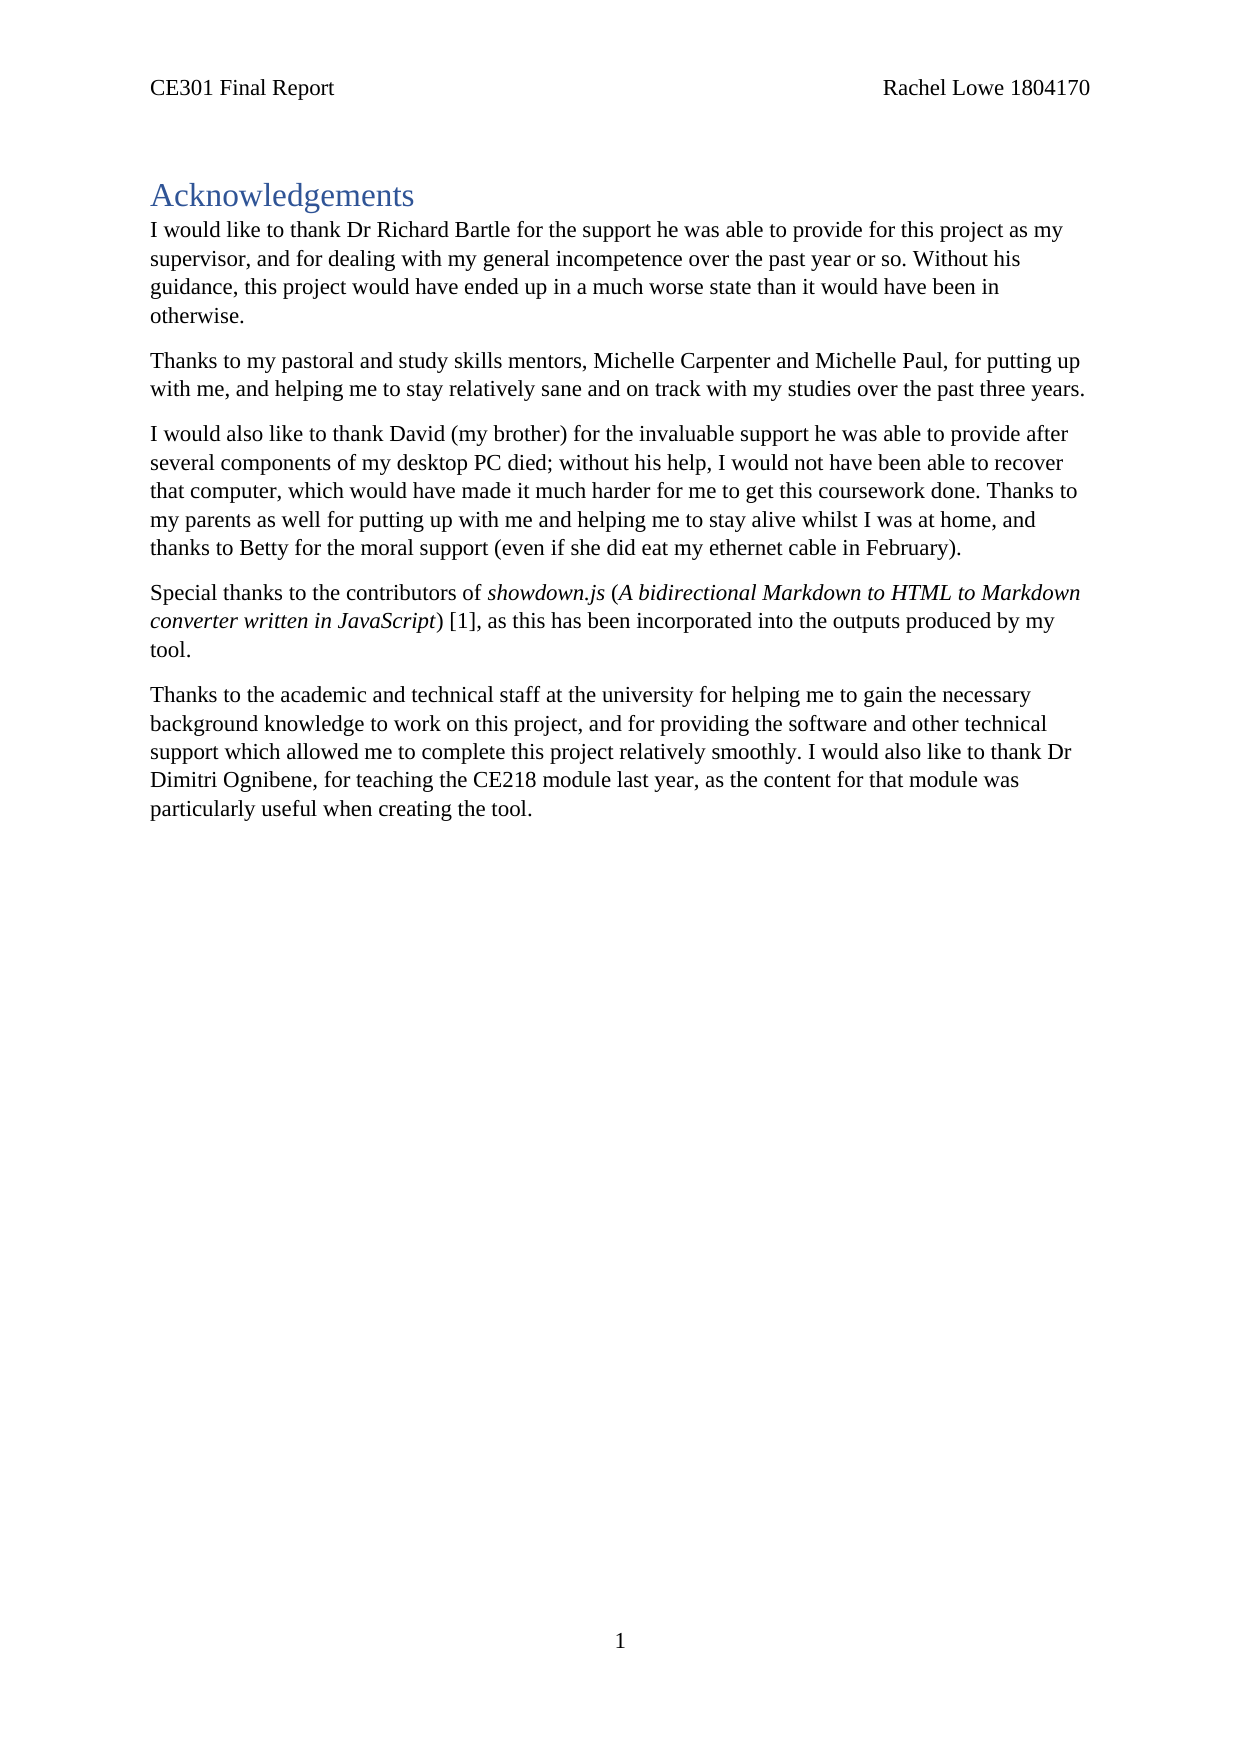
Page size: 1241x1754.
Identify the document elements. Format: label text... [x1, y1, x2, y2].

text Special thanks to the contributors of showdown.js (A bidirectional Markdown to HTML to Markdown converter written in JavaScript), as this has been incorporated into the outputs produced by my tool. [150, 579, 1090, 662]
text Thanks to the academic and technical staff at the university for helping me to gain the necessary background knowledge to work on this project, and for providing the software and other technical support which allowed me to complete this project relatively smoothly. I would also like to thank Dr Dimitri Ognibene, for teaching the CE218 module last year, as the content for that module was particularly useful when creating the tool. [150, 681, 1090, 821]
text I would like to thank Dr Richard Bartle for the support he was able to provide for this project as my supervisor, and for dealing with my general incompetence over the past year or so. Without his guidance, this project would have ended up in a much worse state than it would have been in otherwise. [150, 216, 1090, 328]
subtitle Acknowledgements [150, 175, 1090, 213]
text Thanks to my pastoral and study skills mentors, Michelle Carpenter and Michelle Paul, for putting up with me, and helping me to stay relatively sane and on track with my studies over the past three years. [150, 347, 1090, 402]
text I would also like to thank David (my brother) for the invaluable support he was able to provide after several components of my desktop PC died; without his help, I would not have been able to recover that computer, which would have made it much harder for me to get this coursework done. Thanks to my parents as well for putting up with me and helping me to stay alive whilst I was at home, and thanks to Betty for the moral support (even if she did eat my ethernet cable in February). [150, 420, 1090, 560]
